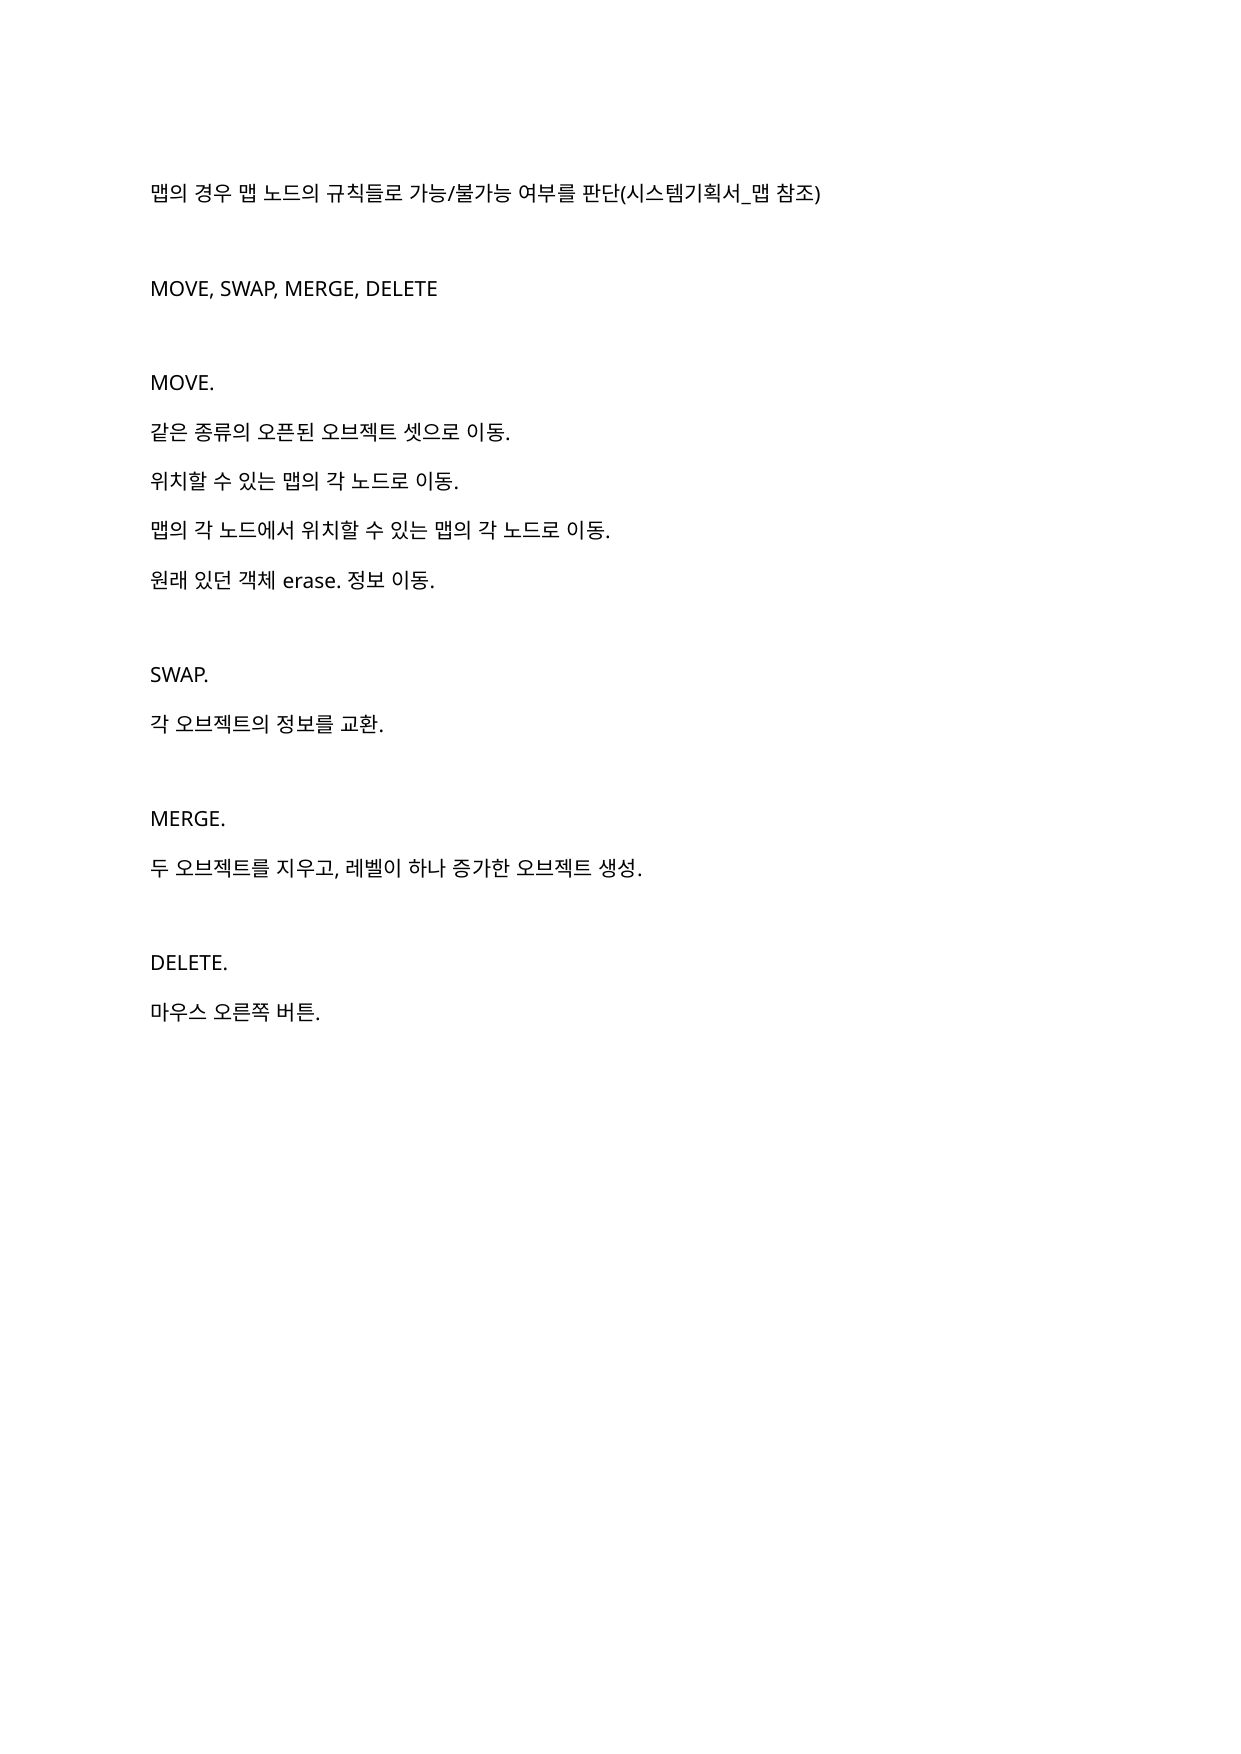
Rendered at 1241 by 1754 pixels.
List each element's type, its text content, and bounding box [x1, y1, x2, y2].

text SWAP. [150, 661, 1090, 689]
text 맵의 각 노드에서 위치할 수 있는 맵의 각 노드로 이동. [150, 514, 1090, 545]
text 마우스 오른쪽 버튼. [150, 996, 1090, 1026]
text 위치할 수 있는 맵의 각 노드로 이동. [150, 465, 1090, 495]
text 원래 있던 객체 erase. 정보 이동. [150, 564, 1090, 594]
text MOVE, SWAP, MERGE, DELETE [150, 274, 1090, 302]
text DELETE. [150, 948, 1090, 977]
text 두 오브젝트를 지우고, 레벨이 하나 증가한 오브젝트 생성. [150, 852, 1090, 882]
text MOVE. [150, 368, 1090, 397]
text 같은 종류의 오픈된 오브젝트 셋으로 이동. [150, 416, 1090, 446]
text MERGE. [150, 804, 1090, 833]
text 각 오브젝트의 정보를 교환. [150, 708, 1090, 738]
text 맵의 경우 맵 노드의 규칙들로 가능/불가능 여부를 판단(시스템기획서_맵 참조) [150, 177, 1090, 207]
